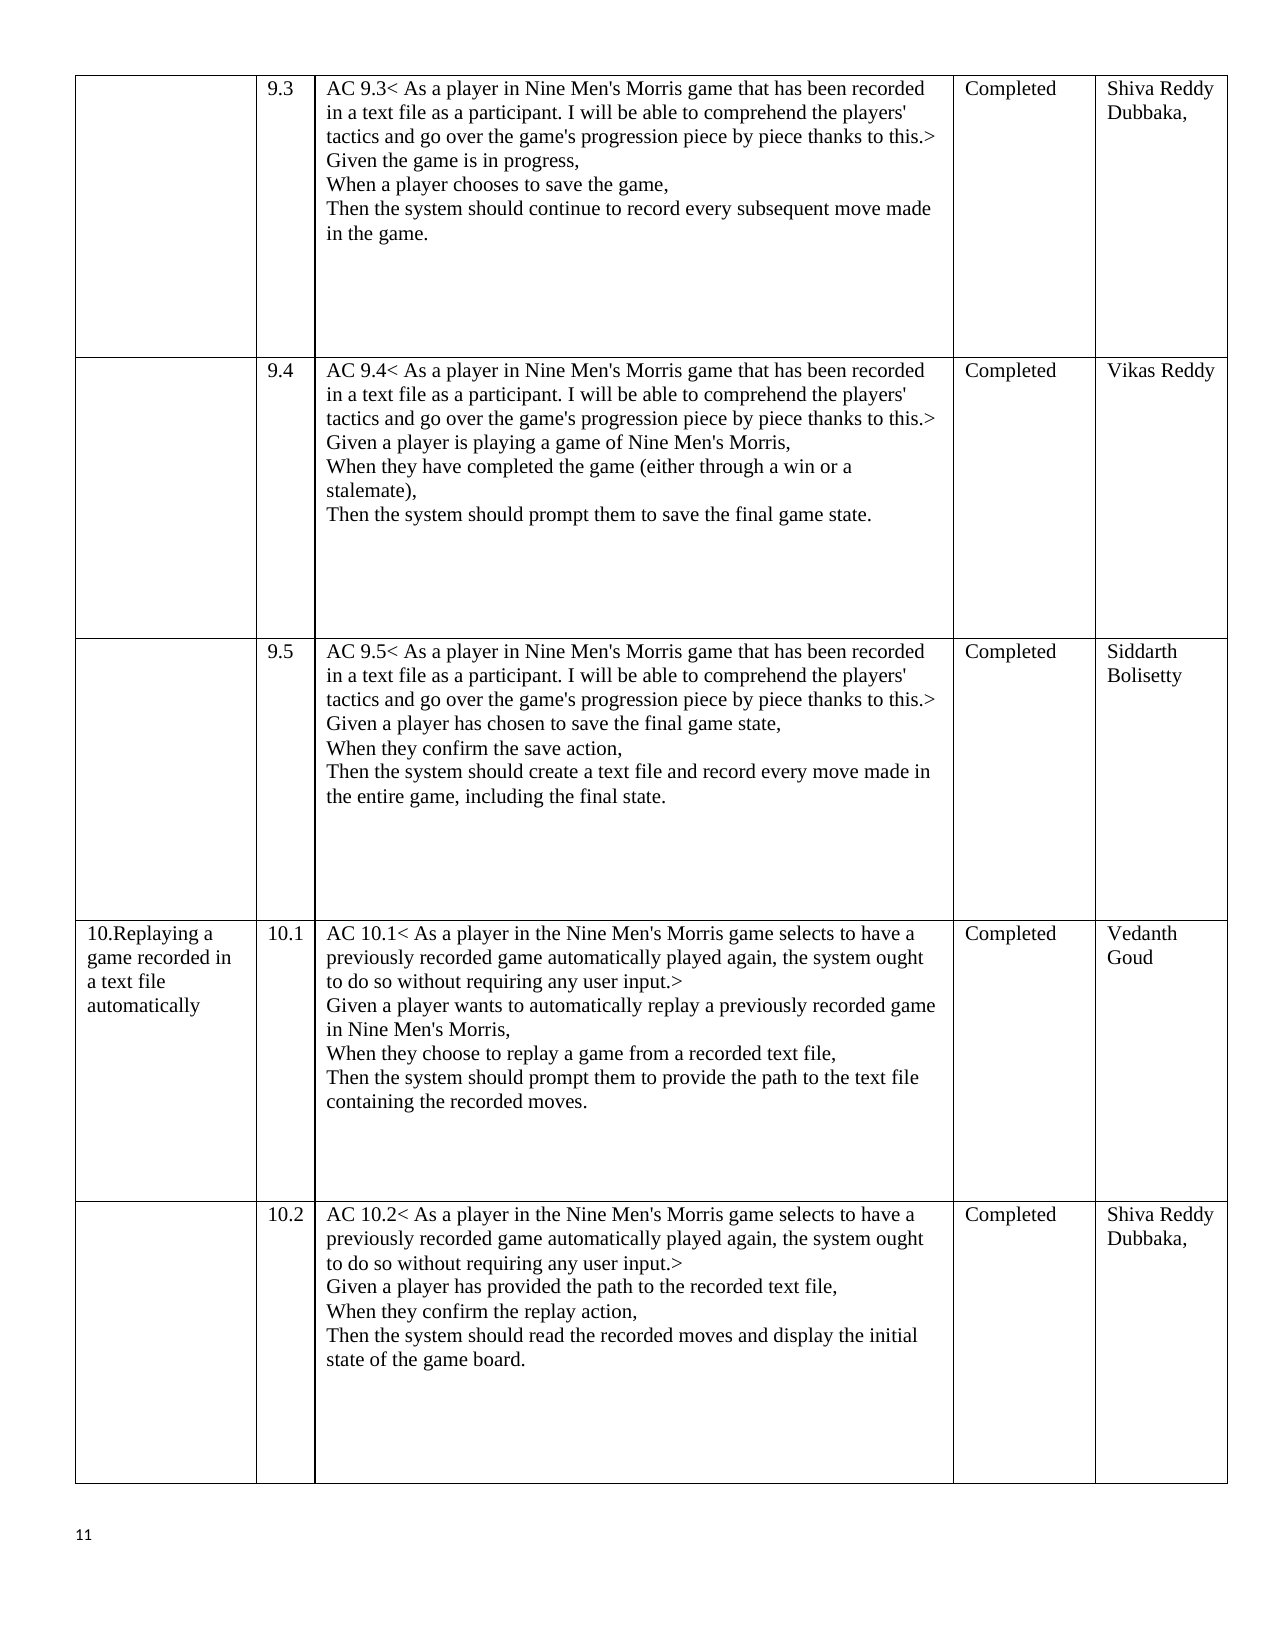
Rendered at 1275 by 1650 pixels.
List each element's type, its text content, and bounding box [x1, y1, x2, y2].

table_cell [76, 76, 256, 357]
table_cell Completed [954, 1202, 1095, 1483]
table_cell AC 9.3< As a player in Nine Men's Morris game that has been recorded in a text file as a participant. I will be able to comprehend the players' tactics and go over the game's progression piece by piece thanks to this.> Given the game is in progress, When a player chooses to save the game, Then the system should continue to record every subsequent move made in the game. [316, 76, 953, 357]
table_cell [76, 1202, 256, 1483]
table_cell 10.1 [257, 921, 314, 1201]
table_cell Shiva Reddy Dubbaka, [1096, 76, 1227, 357]
table_cell 9.4 [257, 358, 314, 638]
table_cell 10.Replaying a game recorded in a text file automatically [76, 921, 256, 1201]
table_cell Completed [954, 76, 1095, 357]
table_cell AC 9.4< As a player in Nine Men's Morris game that has been recorded in a text file as a participant. I will be able to comprehend the players' tactics and go over the game's progression piece by piece thanks to this.> Given a player is playing a game of Nine Men's Morris, When they have completed the game (either through a win or a stalemate), Then the system should prompt them to save the final game state. [316, 358, 953, 638]
table_cell Completed [954, 358, 1095, 638]
table_cell Vikas Reddy [1096, 358, 1227, 638]
table_cell AC 10.1< As a player in the Nine Men's Morris game selects to have a previously recorded game automatically played again, the system ought to do so without requiring any user input.> Given a player wants to automatically replay a previously recorded game in Nine Men's Morris, When they choose to replay a game from a recorded text file, Then the system should prompt them to provide the path to the text file containing the recorded moves. [316, 921, 953, 1201]
table_cell AC 10.2< As a player in the Nine Men's Morris game selects to have a previously recorded game automatically played again, the system ought to do so without requiring any user input.> Given a player has provided the path to the recorded text file, When they confirm the replay action, Then the system should read the recorded moves and display the initial state of the game board. [316, 1202, 953, 1483]
table_cell Completed [954, 921, 1095, 1201]
table_cell 9.5 [257, 639, 314, 920]
table_cell 10.2 [257, 1202, 314, 1483]
table_cell 9.3 [257, 76, 314, 357]
table_cell Completed [954, 639, 1095, 920]
table_cell Shiva Reddy Dubbaka, [1096, 1202, 1227, 1483]
table_cell Vedanth Goud [1096, 921, 1227, 1201]
table_cell [76, 639, 256, 920]
table_cell [76, 358, 256, 638]
table_cell AC 9.5< As a player in Nine Men's Morris game that has been recorded in a text file as a participant. I will be able to comprehend the players' tactics and go over the game's progression piece by piece thanks to this.> Given a player has chosen to save the final game state, When they confirm the save action, Then the system should create a text file and record every move made in the entire game, including the final state. [316, 639, 953, 920]
table_cell Siddarth Bolisetty [1096, 639, 1227, 920]
